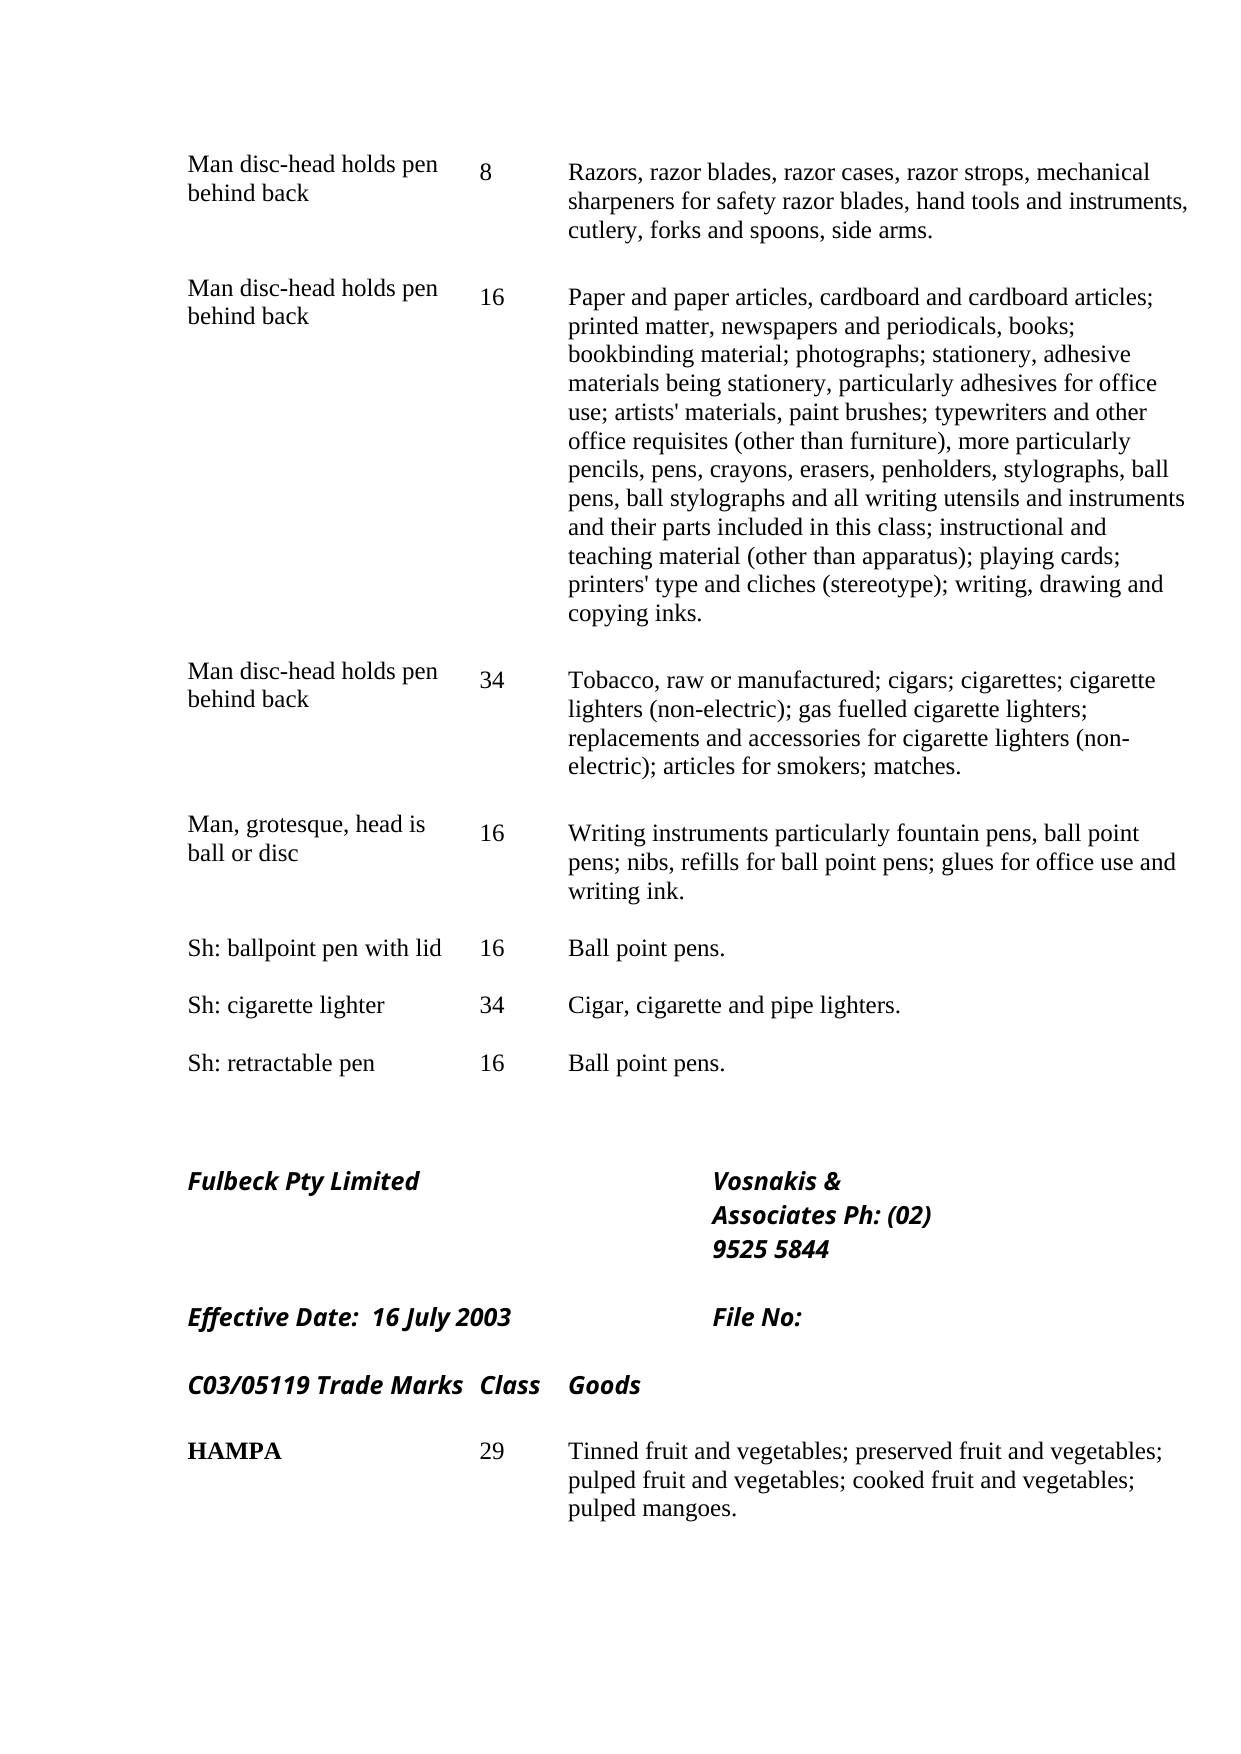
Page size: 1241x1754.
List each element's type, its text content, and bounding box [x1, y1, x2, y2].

text HAMPA 29 Tinned fruit and vegetables; preserved fruit and vegetables; pulped fruit and vegetables; cooked fruit and vegetables; pulped mangoes. [187, 1436, 1164, 1522]
text Man disc-head holds pen behind back [187, 273, 440, 330]
text Man disc-head holds pen behind back [187, 656, 440, 713]
text 34 Tobacco, raw or manufactured; cigars; cigarettes; cigarette lighters (non-electric); gas fuelled cigarette lighters; replacements and accessories for cigarette lighters (non- electric); articles for smokers; matches. [479, 665, 1157, 780]
text 16 Paper and paper articles, cardboard and cardboard articles; printed matter, newspapers and periodicals, books; bookbinding material; photographs; stationery, adhesive materials being stationery, particularly adhesives for office use; artists' materials, paint brushes; typewriters and other office requisites (other than furniture), more particularly pencils, pens, crayons, erasers, penholders, stylographs, ball pens, ball stylographs and all writing utensils and instruments and their parts included in this class; instructional and teaching material (other than apparatus); playing cards; printers' type and cliches (stereotype); writing, drawing and copying inks. [479, 282, 1186, 627]
text 8 Razors, razor blades, razor cases, razor strops, mechanical sharpeners for safety razor blades, hand tools and instruments, cutlery, forks and spoons, side arms. [479, 157, 1192, 244]
text Fulbeck Pty Limited Vosnakis & Associates Ph: (02) 9525 5844 [187, 1163, 947, 1266]
text Sh: cigarette lighter 34 Cigar, cigarette and pipe lighters. Sh: retractable pen 16 Ball point pens. [187, 991, 902, 1077]
text 16 Writing instruments particularly fountain pens, ball point pens; nibs, refills for ball point pens; glues for office use and writing ink. [479, 818, 1177, 904]
text Sh: ballpoint pen with lid 16 Ball point pens. [187, 933, 1209, 962]
text Man, grotesque, head is ball or disc [187, 809, 428, 866]
text Man disc-head holds pen behind back [187, 149, 440, 207]
text Effective Date: 16 July 2003 File No: C03/05119 Trade Marks Class Goods [187, 1299, 918, 1402]
